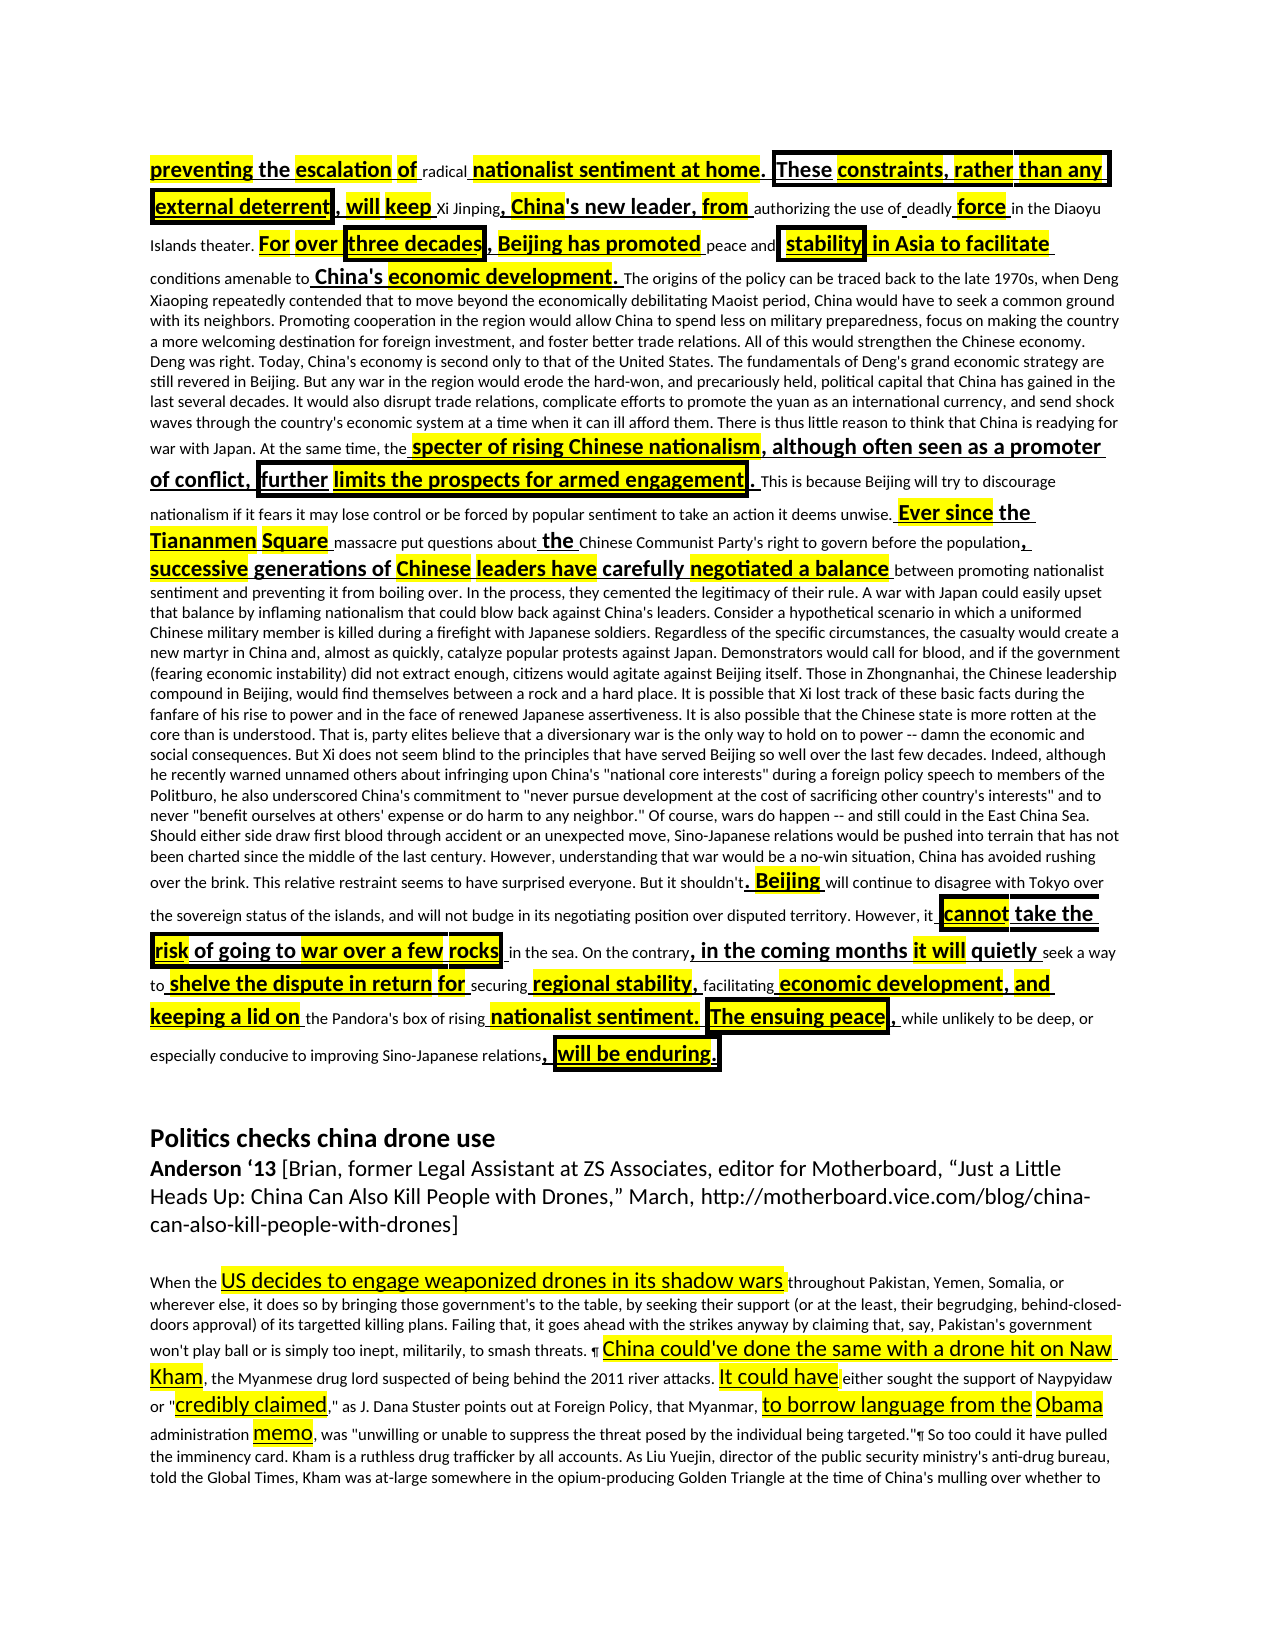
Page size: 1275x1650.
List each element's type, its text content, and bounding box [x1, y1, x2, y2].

text Anderson ‘13 [Brian, former Legal Assistant at ZS Associates, editor for Motherboard, “Just a Little Heads Up: China Can Also Kill People with Drones,” March, http://motherboard.vice.com/blog/china-can-also-kill-people-with-drones] [150, 1154, 1125, 1238]
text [150, 150, 1125, 1072]
text Politics checks china drone use [150, 1121, 1125, 1154]
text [150, 1266, 1125, 1487]
